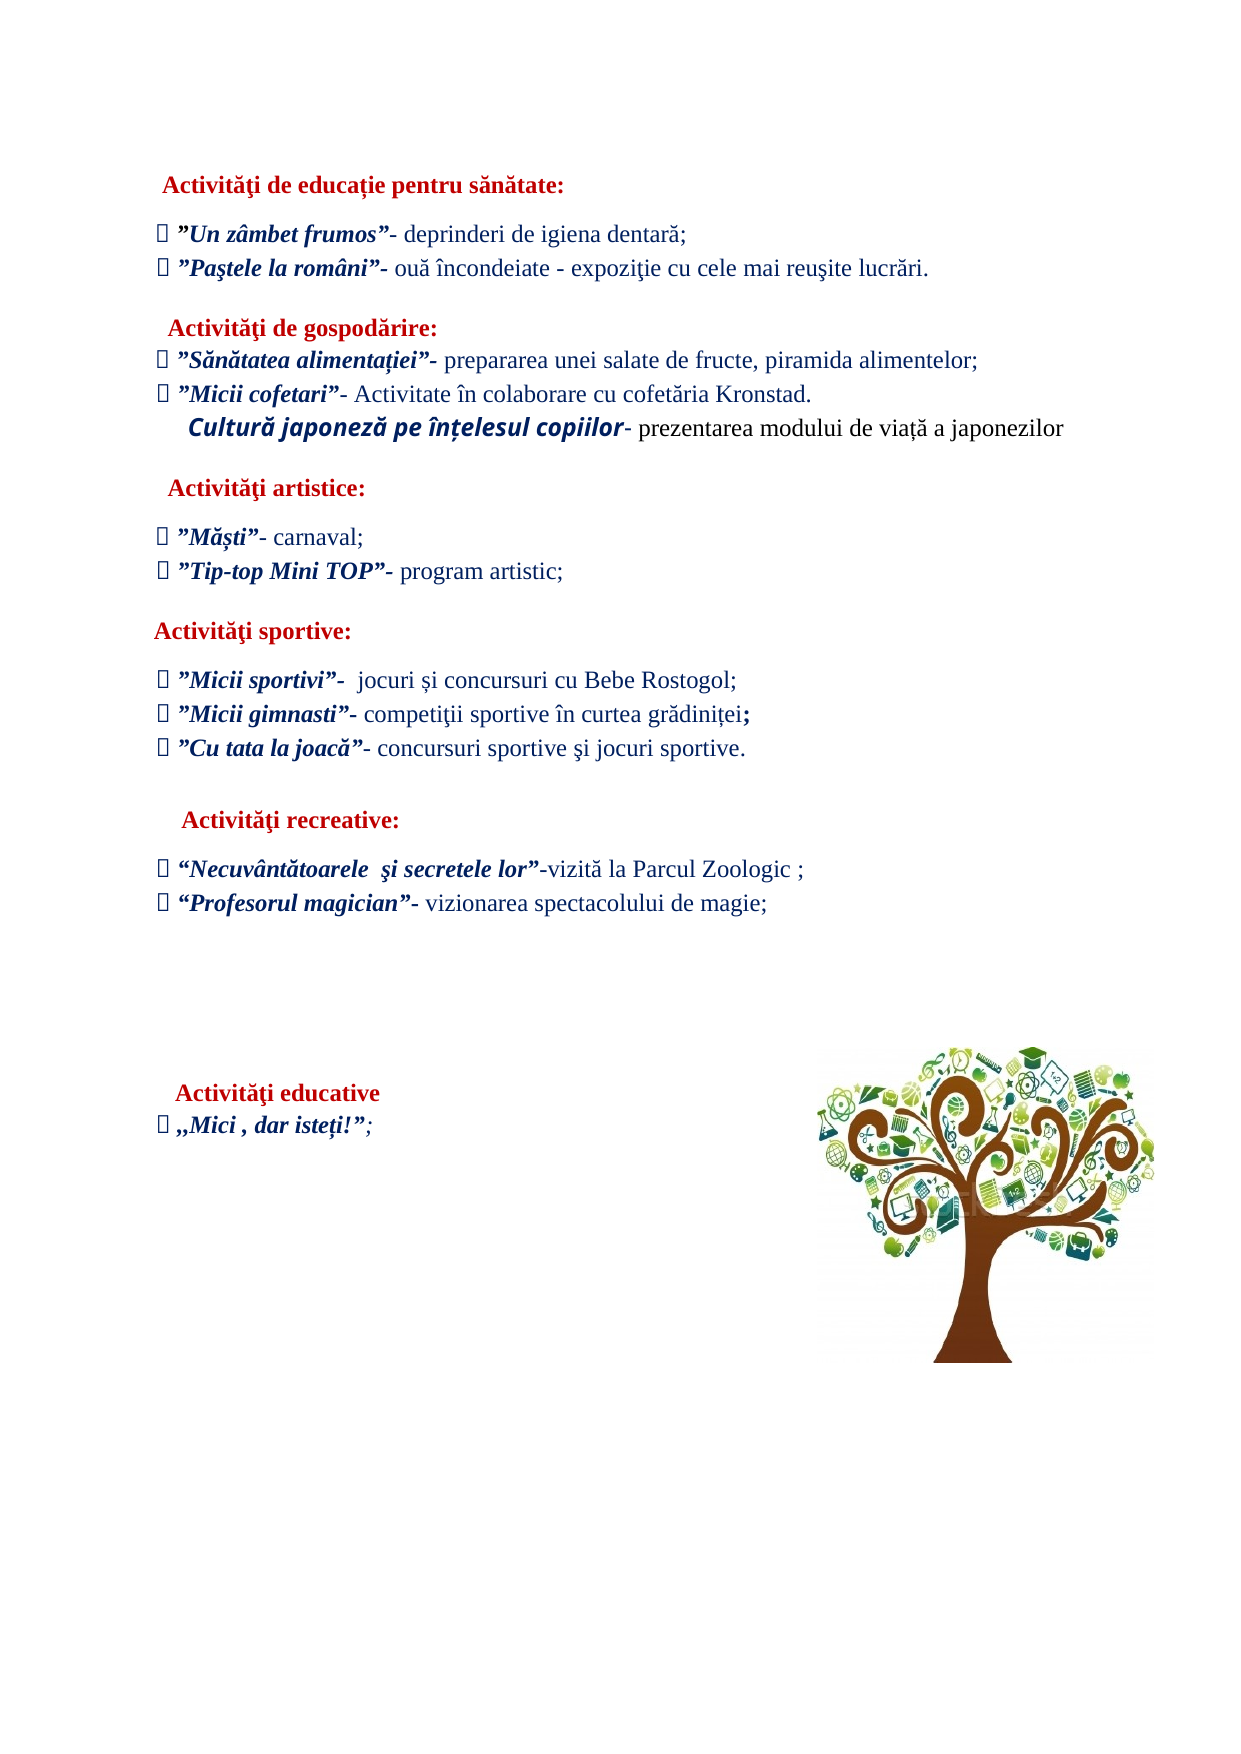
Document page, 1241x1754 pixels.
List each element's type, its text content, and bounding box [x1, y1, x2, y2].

picture [817, 1047, 1155, 1078]
text  ”Măști”- carnaval; [155, 518, 1165, 553]
text Activităţi artistice: [155, 473, 1165, 502]
text Cultură japoneză pe înțelesul copiilor- prezentarea modului de viață a japonezilor [156, 410, 1165, 444]
text  ”Micii gimnasti”- competiţii sportive în curtea grădiniței; [156, 695, 1165, 729]
text  “Necuvântătoarele şi secretele lor”-vizită la Parcul Zoologic ; [156, 851, 1165, 884]
text Activităţi de gospodărire: [155, 313, 1165, 342]
text  ,,Mici , dar isteți!”; [156, 1107, 1165, 1141]
text Activităţi sportive: [147, 616, 1165, 644]
text  ”Paştele la români”- ouă încondeiate - expoziţie cu cele mai reuşite lucrări. [156, 250, 1165, 284]
text Activităţi de educație pentru sănătate: [156, 170, 1165, 199]
text  ”Sănătatea alimentației”- prepararea unei salate de fructe, piramida alimentelor; [155, 342, 1165, 376]
text  “Profesorul magician”- vizionarea spectacolului de magie; [156, 884, 1165, 919]
picture [817, 1141, 1155, 1363]
text Activităţi educative [162, 1078, 1165, 1107]
text  ”Un zâmbet frumos”- deprinderi de igiena dentară; [155, 216, 1165, 250]
text Activităţi recreative: [137, 805, 432, 834]
text  ”Cu tata la joacă”- concursuri sportive şi jocuri sportive. [156, 729, 1165, 763]
text  ”Micii cofetari”- Activitate în colaborare cu cofetăria Kronstad. [156, 376, 1165, 410]
text  ”Tip-top Mini TOP”- program artistic; [156, 553, 1165, 587]
text  ”Micii sportivi”- jocuri și concursuri cu Bebe Rostogol; [156, 661, 1165, 695]
